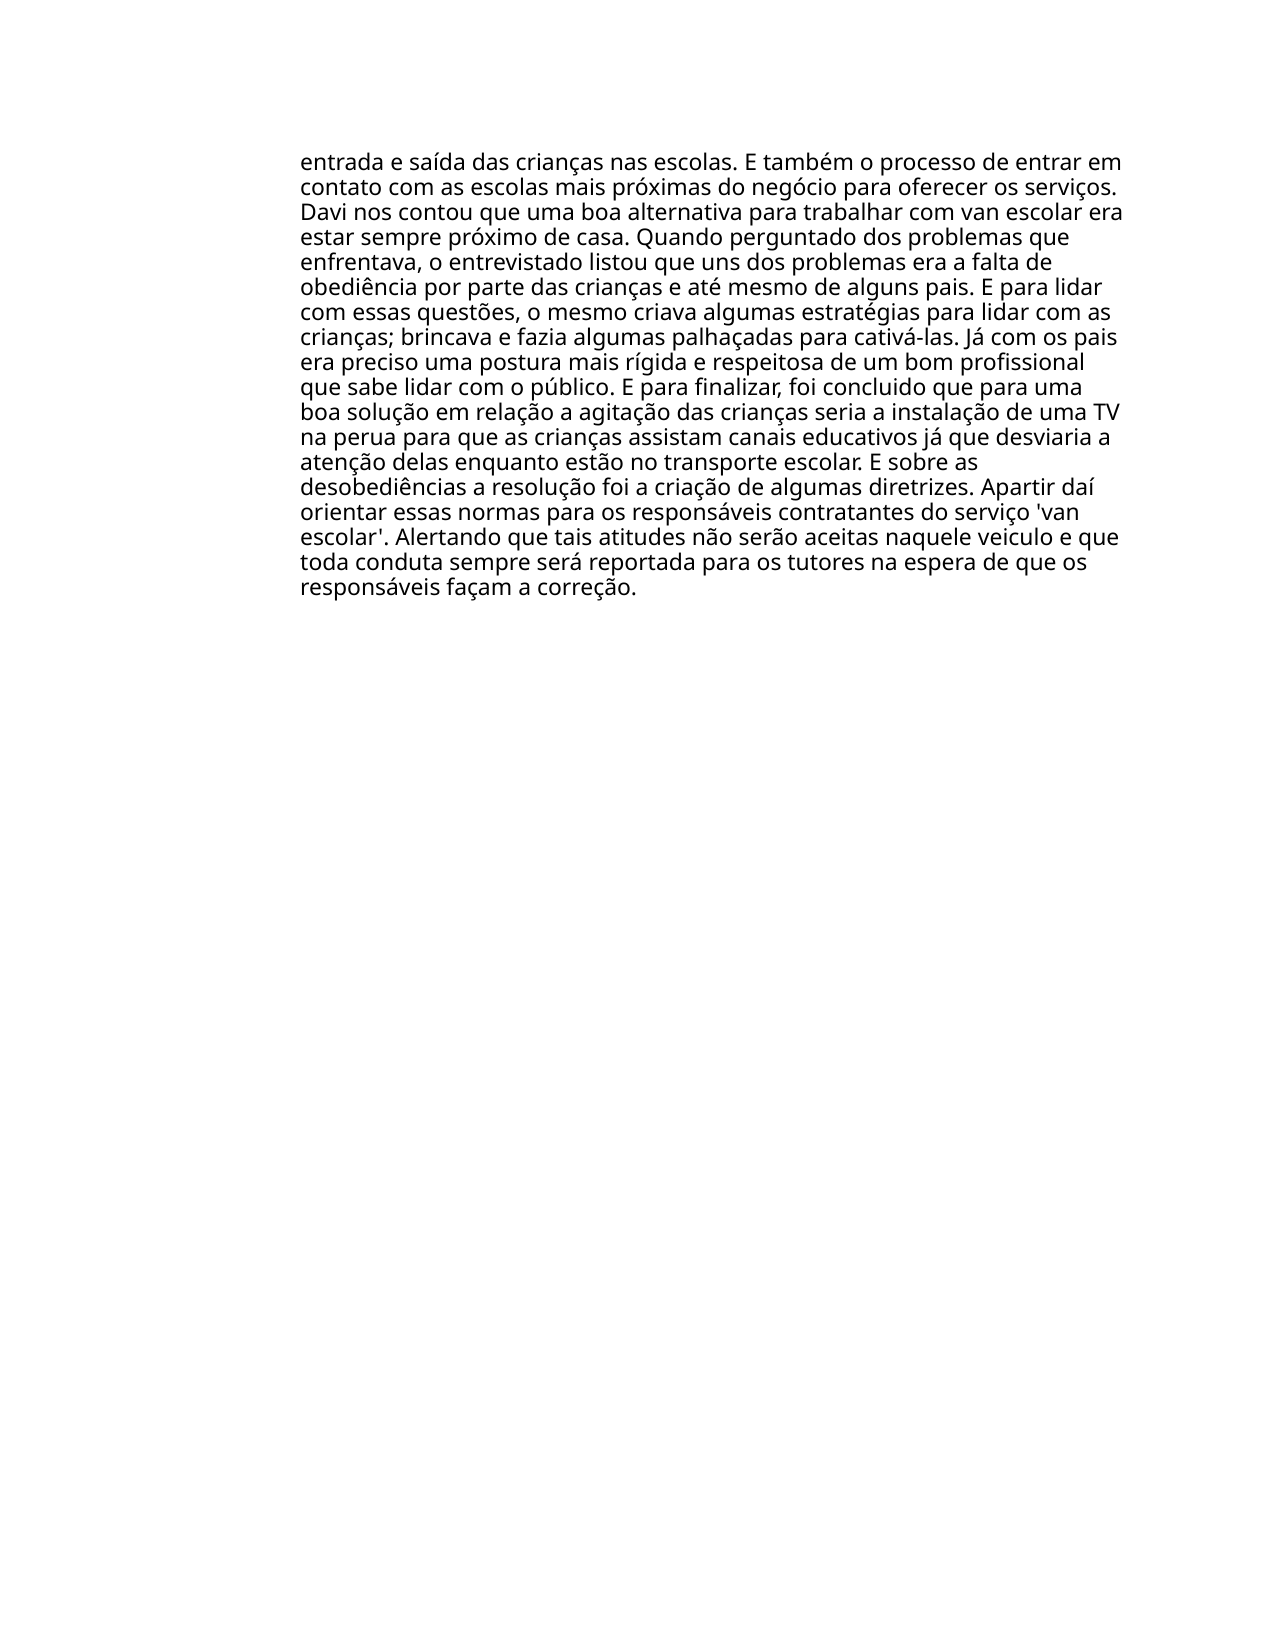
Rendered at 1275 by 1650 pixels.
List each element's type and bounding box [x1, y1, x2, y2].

list [262, 150, 1125, 600]
